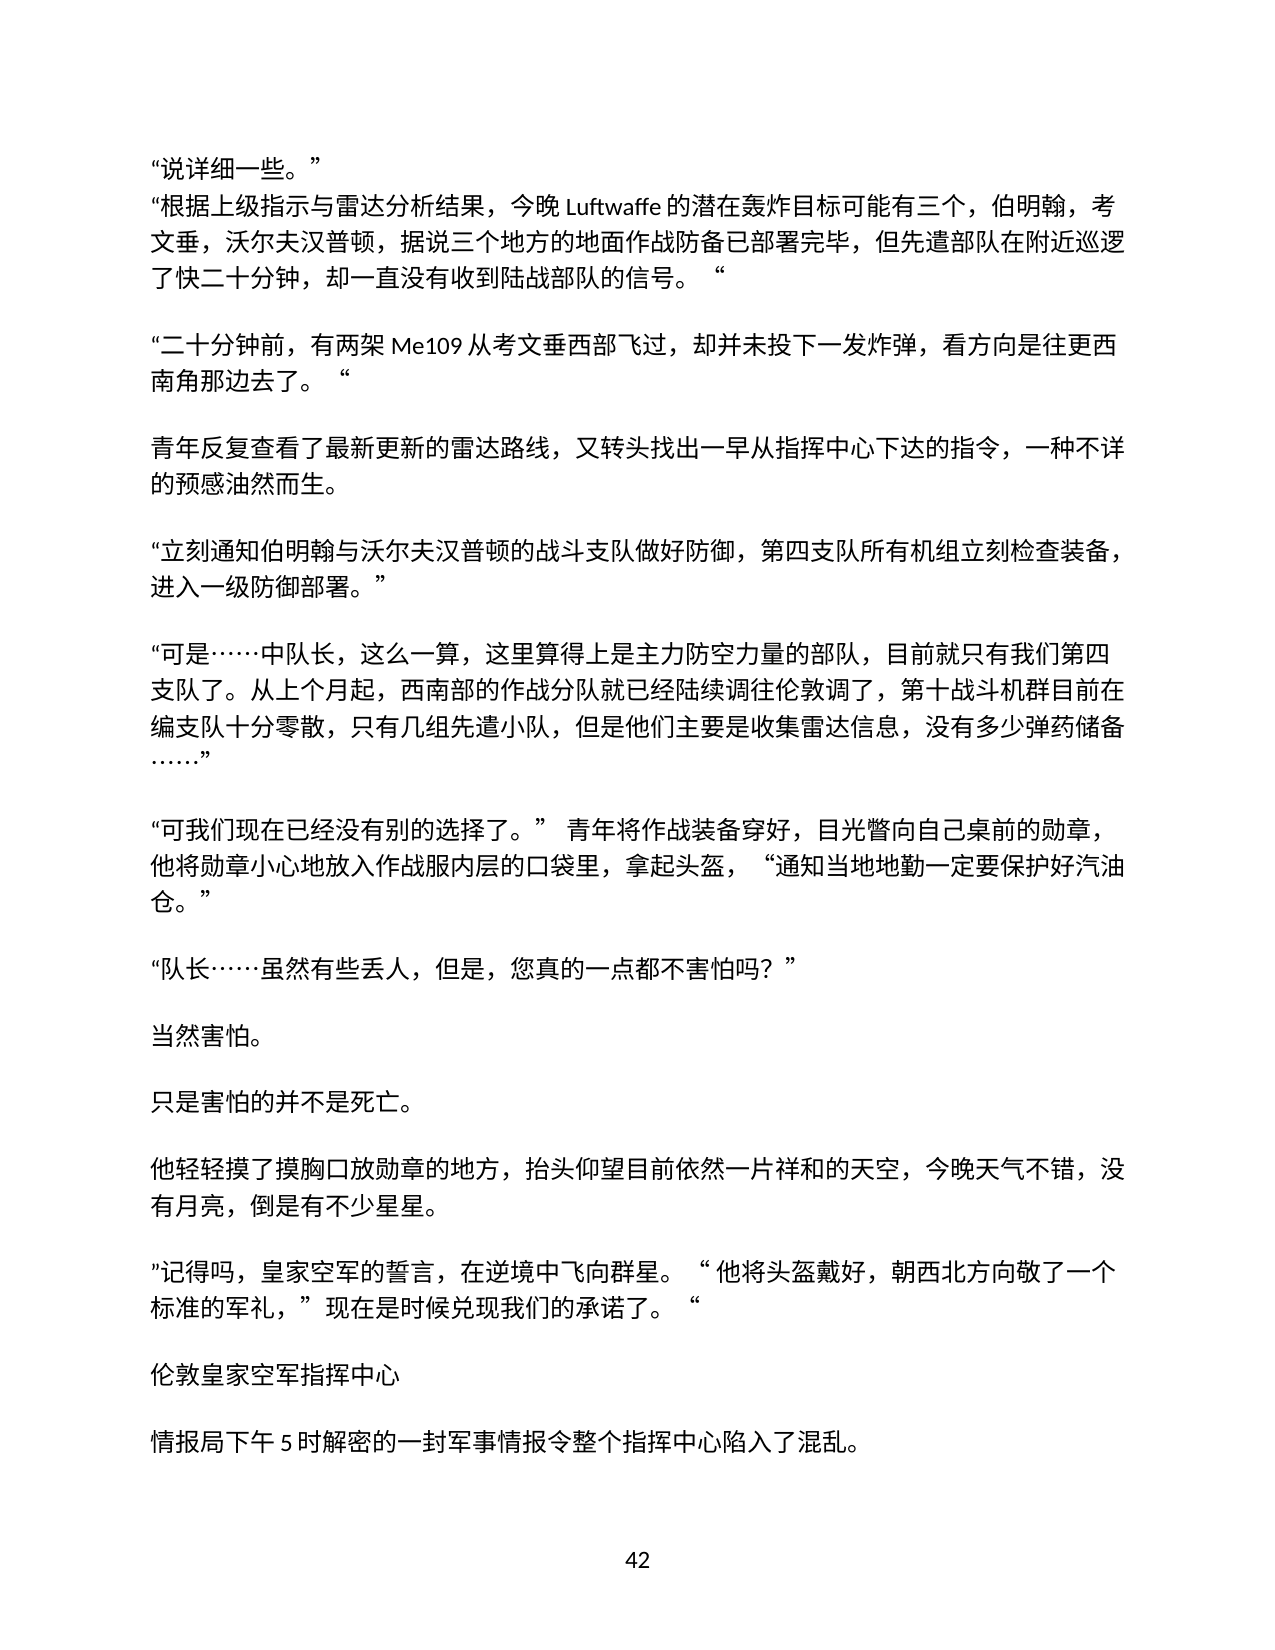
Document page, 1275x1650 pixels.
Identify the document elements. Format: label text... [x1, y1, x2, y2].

text ”记得吗，皇家空军的誓言，在逆境中飞向群星。“ 他将头盔戴好，朝西北方向敬了一个标准的军礼，”现在是时候兑现我们的承诺了。“ [150, 1253, 1125, 1325]
text “可我们现在已经没有别的选择了。” 青年将作战装备穿好，目光瞥向自己桌前的勋章，他将勋章小心地放入作战服内层的口袋里，拿起头盔，“通知当地地勤一定要保护好汽油仓。” [150, 810, 1125, 919]
text “二十分钟前，有两架Me109从考文垂西部飞过，却并未投下一发炸弹，看方向是往更西南角那边去了。“ [150, 326, 1125, 398]
text “立刻通知伯明翰与沃尔夫汉普顿的战斗支队做好防御，第四支队所有机组立刻检查装备，进入一级防御部署。” [150, 532, 1125, 604]
text 当然害怕。 [150, 1016, 1125, 1052]
text 伦敦皇家空军指挥中心 [150, 1356, 1125, 1392]
text “根据上级指示与雷达分析结果，今晚Luftwaffe的潜在轰炸目标可能有三个，伯明翰，考文垂，沃尔夫汉普顿，据说三个地方的地面作战防备已部署完毕，但先遣部队在附近巡逻了快二十分钟，却一直没有收到陆战部队的信号。“ [150, 186, 1125, 295]
text “可是……中队长，这么一算，这里算得上是主力防空力量的部队，目前就只有我们第四支队了。从上个月起，西南部的作战分队就已经陆续调往伦敦调了，第十战斗机群目前在编支队十分零散，只有几组先遣小队，但是他们主要是收集雷达信息，没有多少弹药储备……” [150, 634, 1125, 779]
text 只是害怕的并不是死亡。 [150, 1083, 1125, 1119]
text 情报局下午5时解密的一封军事情报令整个指挥中心陷入了混乱。 [150, 1422, 1125, 1459]
text “说详细一些。” [150, 150, 1125, 186]
text 青年反复查看了最新更新的雷达路线，又转头找出一早从指挥中心下达的指令，一种不详的预感油然而生。 [150, 428, 1125, 501]
text 他轻轻摸了摸胸口放勋章的地方，抬头仰望目前依然一片祥和的天空，今晚天气不错，没有月亮，倒是有不少星星。 [150, 1150, 1125, 1222]
text “队长……虽然有些丢人，但是，您真的一点都不害怕吗？” [150, 949, 1125, 986]
